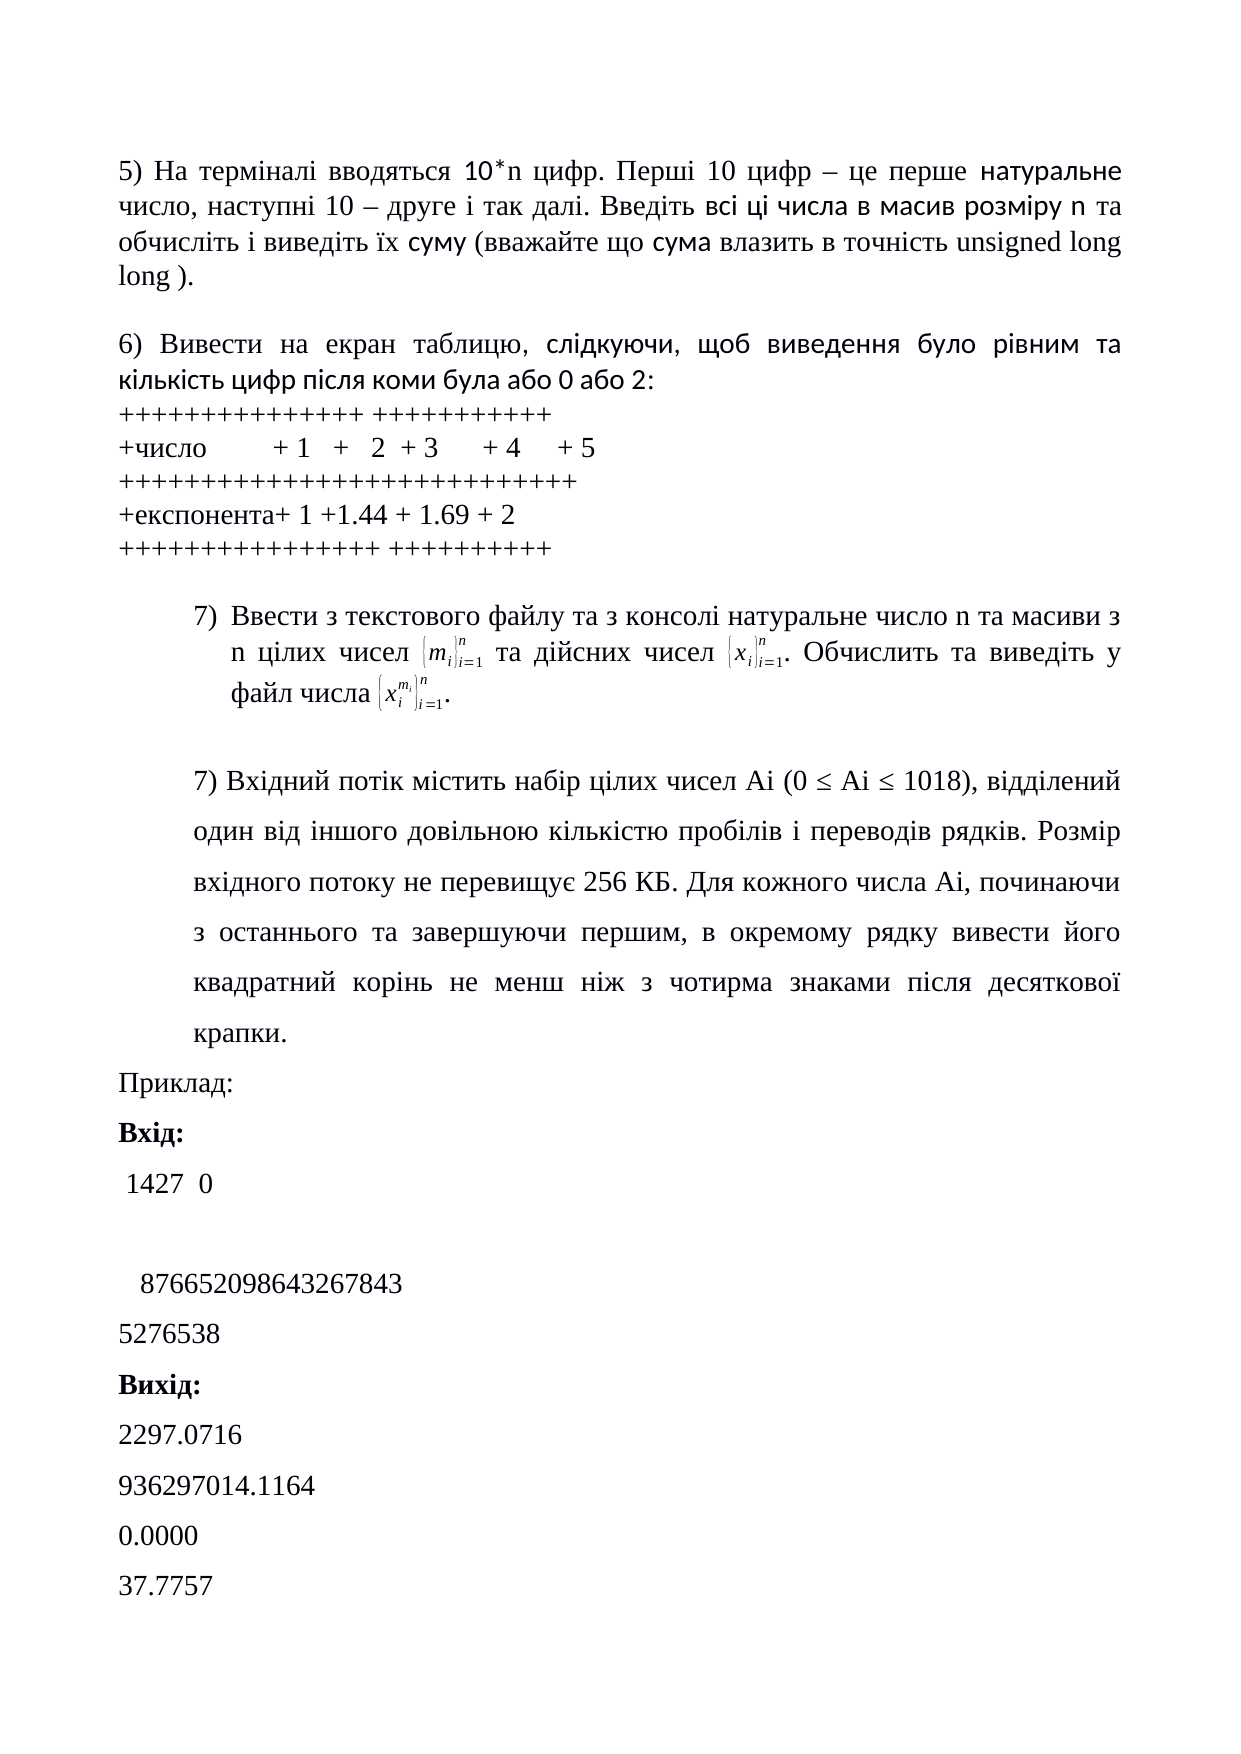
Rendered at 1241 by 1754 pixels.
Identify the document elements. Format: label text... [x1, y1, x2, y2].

list 7) Вхідний потік містить набір цілих чисел Ai (0 ≤ Ai ≤ 1018), відділений один від іншого довільною кількістю пробілів і переводів рядків. Розмір вхідного потоку не перевищує 256 КБ. Для кожного числа Ai, починаючи з останнього та завершуючи першим, в окремому рядку вивести його квадратний корінь не менш ніж з чотирма знаками після десяткової крапки. [193, 763, 1122, 1048]
list Ввести з текстового файлу та з консолі натуральне число n та масиви з n цілих чисел та дійсних чисел . Обчислить та виведіть у файл числа . [193, 598, 1122, 713]
text 0.0000 [118, 1518, 1122, 1551]
text +експонента+ 1 +1.44 + 1.69 + 2 [118, 497, 1122, 531]
text ++++++++++++++++++++++++++++ [118, 464, 1122, 497]
text 936297014.1164 [118, 1468, 1122, 1501]
text 5276538 [118, 1317, 1122, 1350]
text Приклад: [118, 1065, 1122, 1099]
text +число + 1 + 2 + 3 + 4 + 5 [118, 430, 1122, 464]
text ++++++++++++++++ ++++++++++ [118, 531, 1122, 564]
text 1427 0 [118, 1166, 1122, 1199]
text 876652098643267843 [118, 1266, 1122, 1300]
text 37.7757 [118, 1568, 1122, 1602]
text +++++++++++++++ +++++++++++ [118, 397, 1122, 430]
text Вхід: [118, 1115, 1122, 1149]
text 2297.0716 [118, 1417, 1122, 1451]
text Вихід: [118, 1367, 1122, 1401]
text 5) На терміналі вводяться 10*n цифр. Перші 10 цифр – це перше натуральне число, наступні 10 – друге і так далі. Введіть всі ці числа в масив розміру n та обчисліть і виведіть їх суму (вважайте що сума влазить в точність unsigned long long ). [118, 152, 1122, 292]
text 6) Вивести на екран таблицю, слідкуючи, щоб виведення було рівним та кількість цифр після коми була або 0 або 2: [118, 326, 1122, 397]
